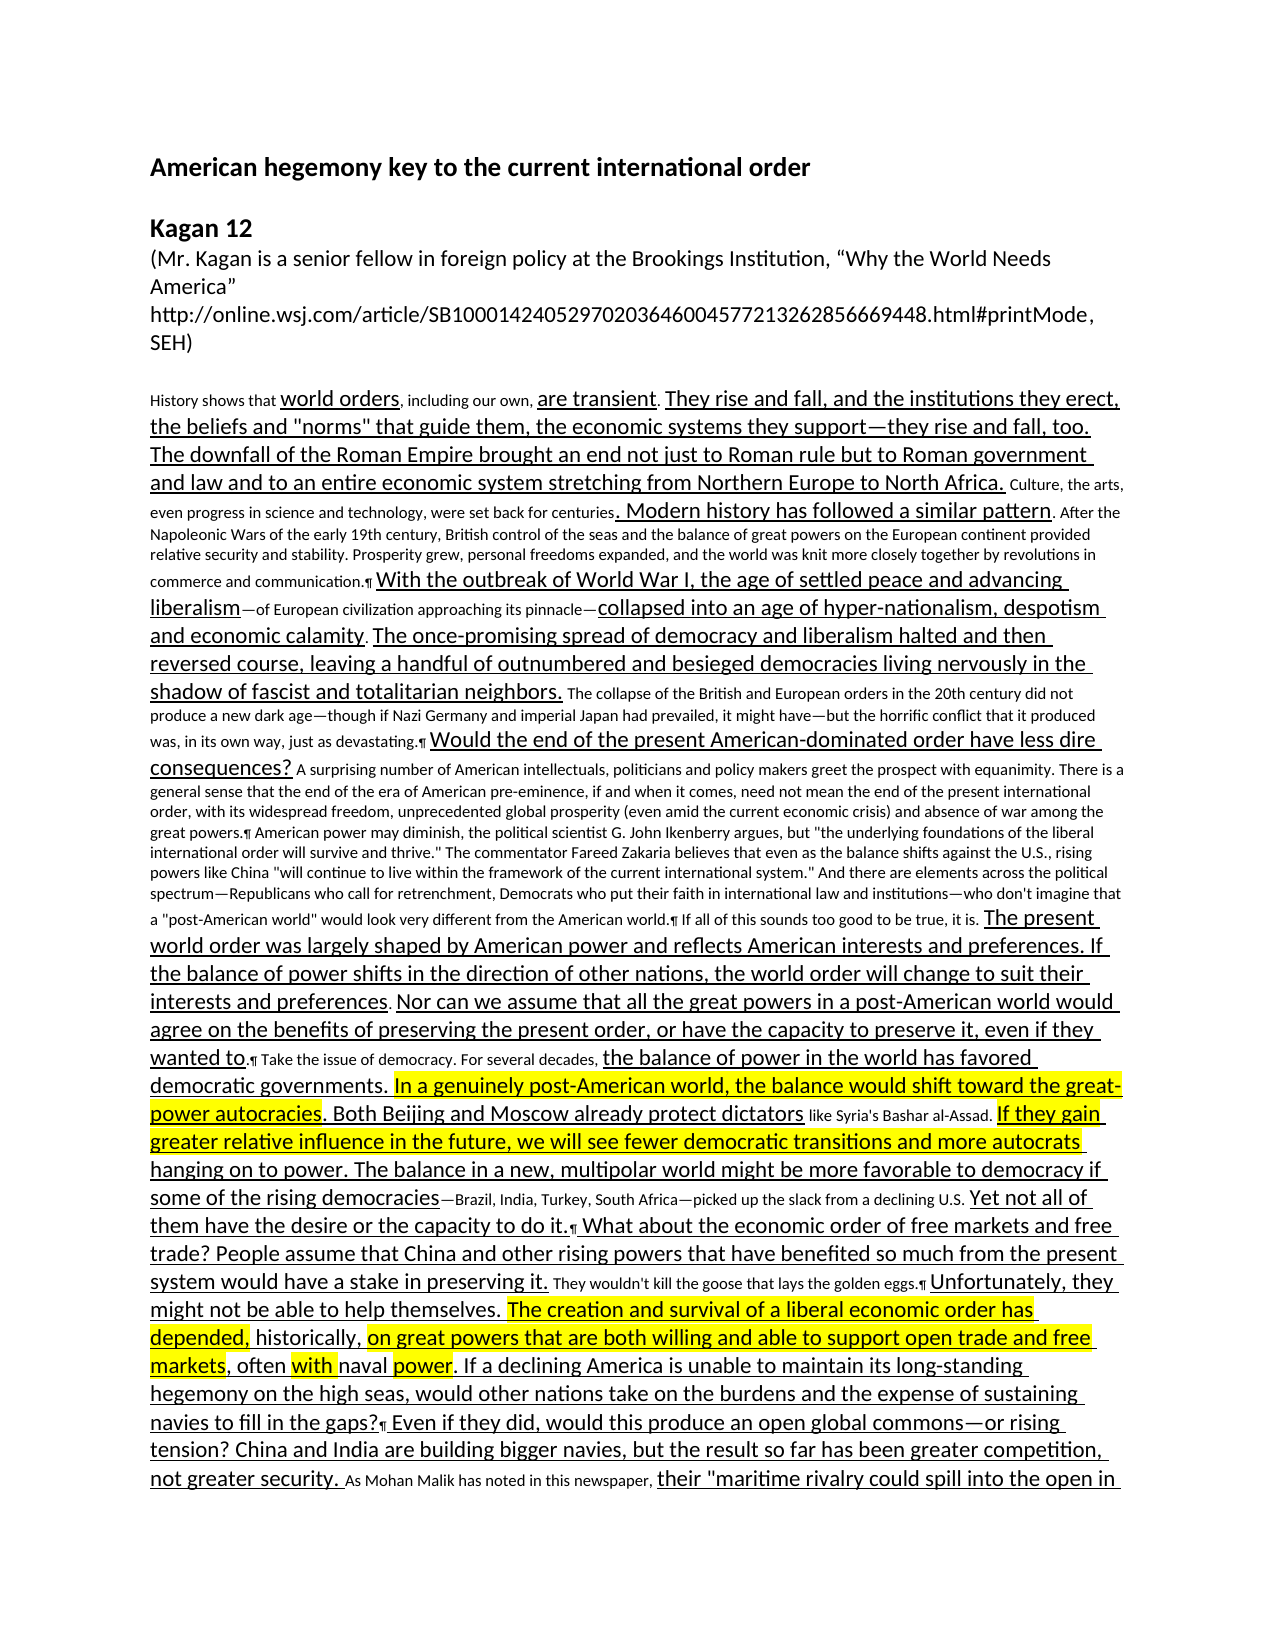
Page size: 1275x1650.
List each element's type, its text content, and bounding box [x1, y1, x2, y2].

subtitle American hegemony key to the current international order [150, 150, 1125, 183]
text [150, 384, 1125, 1492]
text (Mr. Kagan is a senior fellow in foreign policy at the Brookings Institution, “Why the World Needs America” http://online.wsj.com/article/SB10001424052970203646004577213262856669448.html#printMode, SEH) [150, 244, 1125, 356]
text Kagan 12 [150, 211, 1125, 244]
